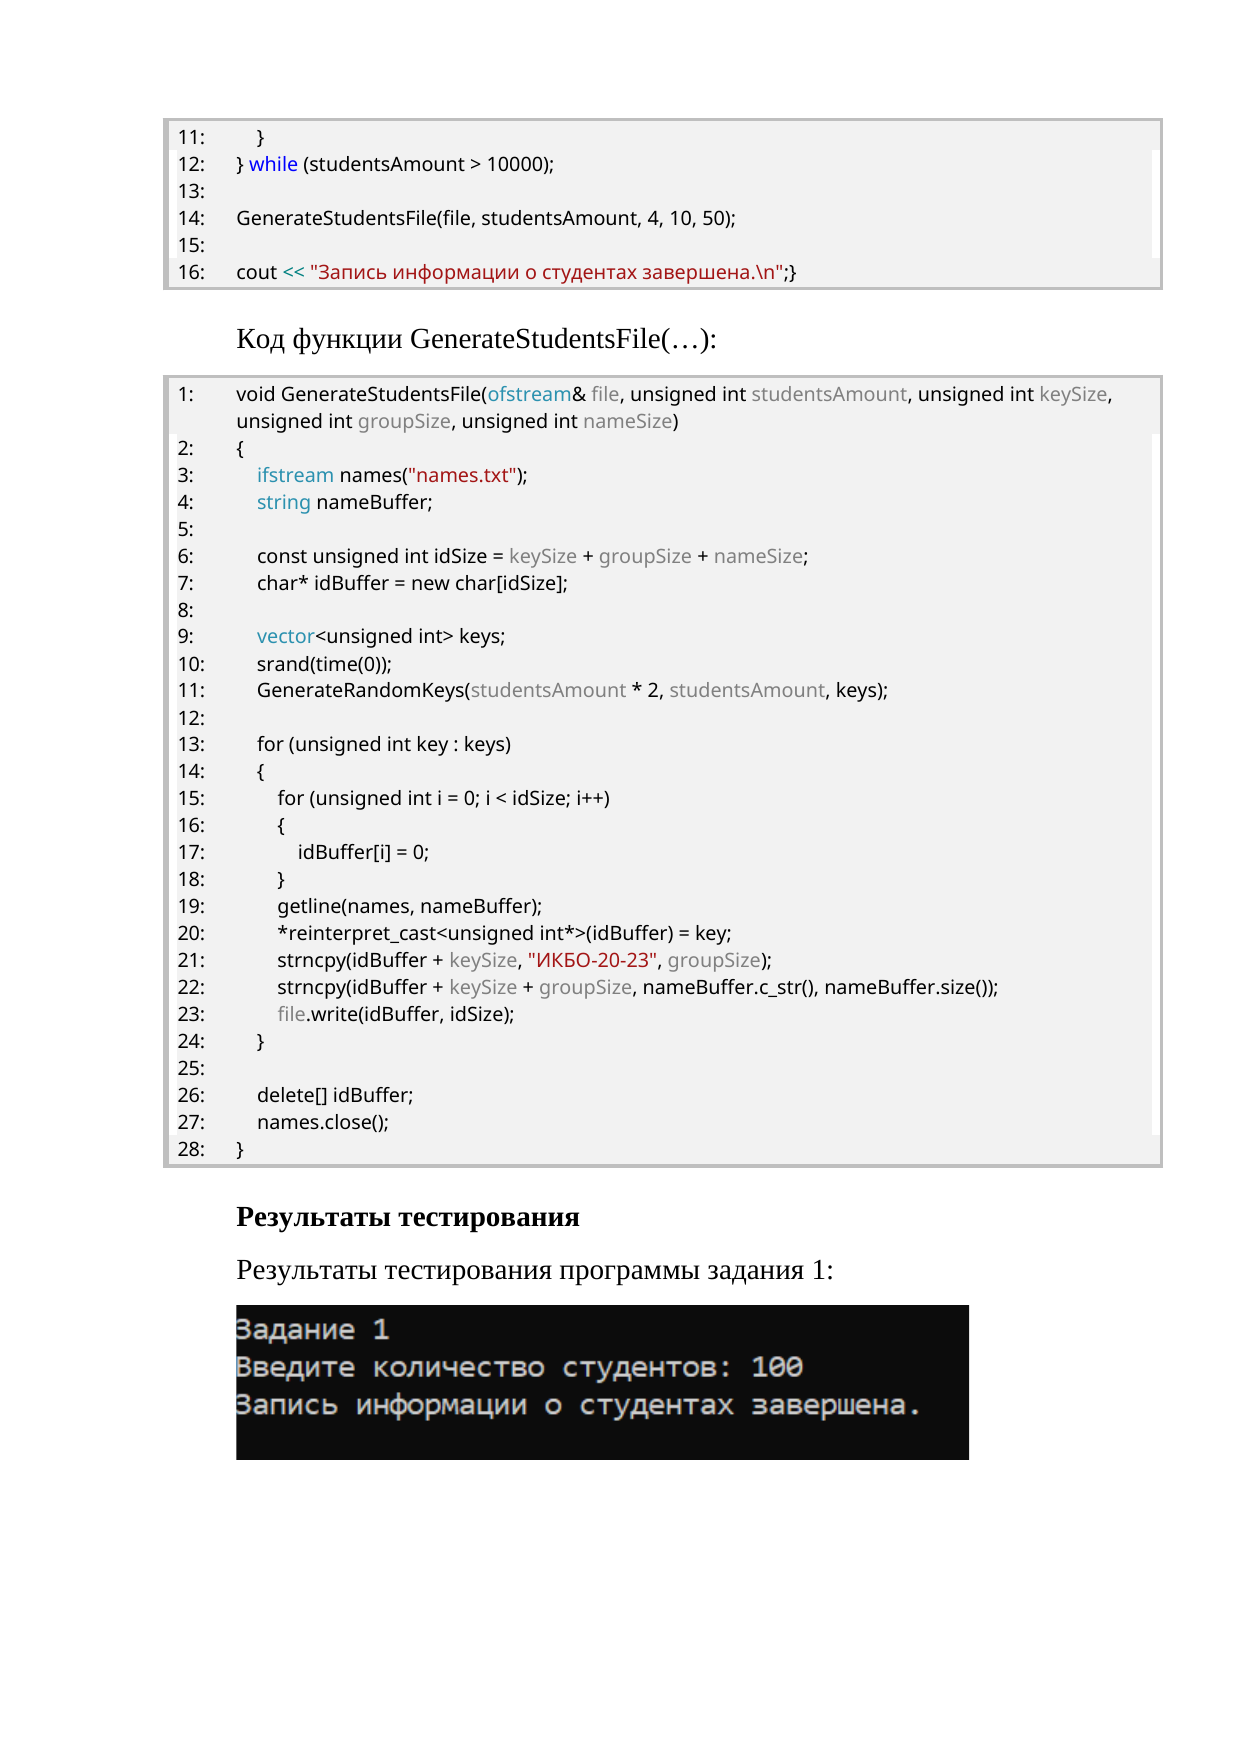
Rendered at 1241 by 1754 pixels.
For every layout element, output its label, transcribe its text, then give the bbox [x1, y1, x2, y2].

list { [177, 812, 1152, 839]
list names.close(); [177, 1108, 1152, 1130]
list vector<unsigned int> keys; [177, 623, 1152, 650]
picture [236, 1305, 970, 1460]
text Код функции GenerateStudentsFile(…): [177, 322, 1152, 355]
list *reinterpret_cast<unsigned int*>(idBuffer) = key; [177, 919, 1152, 947]
list void GenerateStudentsFile(ofstream& file, unsigned int studentsAmount, unsigned int keySize, unsigned int groupSize, unsigned int nameSize) [169, 378, 1160, 434]
list { [177, 758, 1152, 785]
text Результаты тестирования программы задания 1: [177, 1252, 1152, 1286]
list delete[] idBuffer; [177, 1081, 1152, 1108]
list getline(names, nameBuffer); [177, 893, 1152, 919]
text cout << "Запись информации о студентах завершена.\n";} [169, 253, 1160, 287]
text } [169, 121, 1160, 150]
list GenerateRandomKeys(studentsAmount * 2, studentsAmount, keys); [177, 677, 1152, 704]
list const unsigned int idSize = keySize + groupSize + nameSize; [177, 542, 1152, 569]
list char* idBuffer = new char[idSize]; [177, 569, 1152, 596]
text GenerateStudentsFile(file, studentsAmount, 4, 10, 50); [177, 204, 1152, 231]
list } [169, 1130, 1160, 1164]
list for (unsigned int key : keys) [177, 731, 1152, 758]
list { [177, 434, 1152, 461]
list } [177, 866, 1152, 893]
list file.write(idBuffer, idSize); [177, 1001, 1152, 1027]
list for (unsigned int i = 0; i < idSize; i++) [177, 785, 1152, 812]
text } while (studentsAmount > 10000); [177, 150, 1152, 177]
list } [177, 1027, 1152, 1054]
list idBuffer[i] = 0; [177, 839, 1152, 866]
list ifstream names("names.txt"); [177, 461, 1152, 488]
list srand(time(0)); [177, 650, 1152, 677]
list strncpy(idBuffer + keySize, "ИКБО-20-23", groupSize); [177, 947, 1152, 973]
list string nameBuffer; [177, 488, 1152, 515]
text Результаты тестирования [177, 1199, 1152, 1232]
list strncpy(idBuffer + keySize + groupSize, nameBuffer.c_str(), nameBuffer.size()); [177, 973, 1152, 1001]
